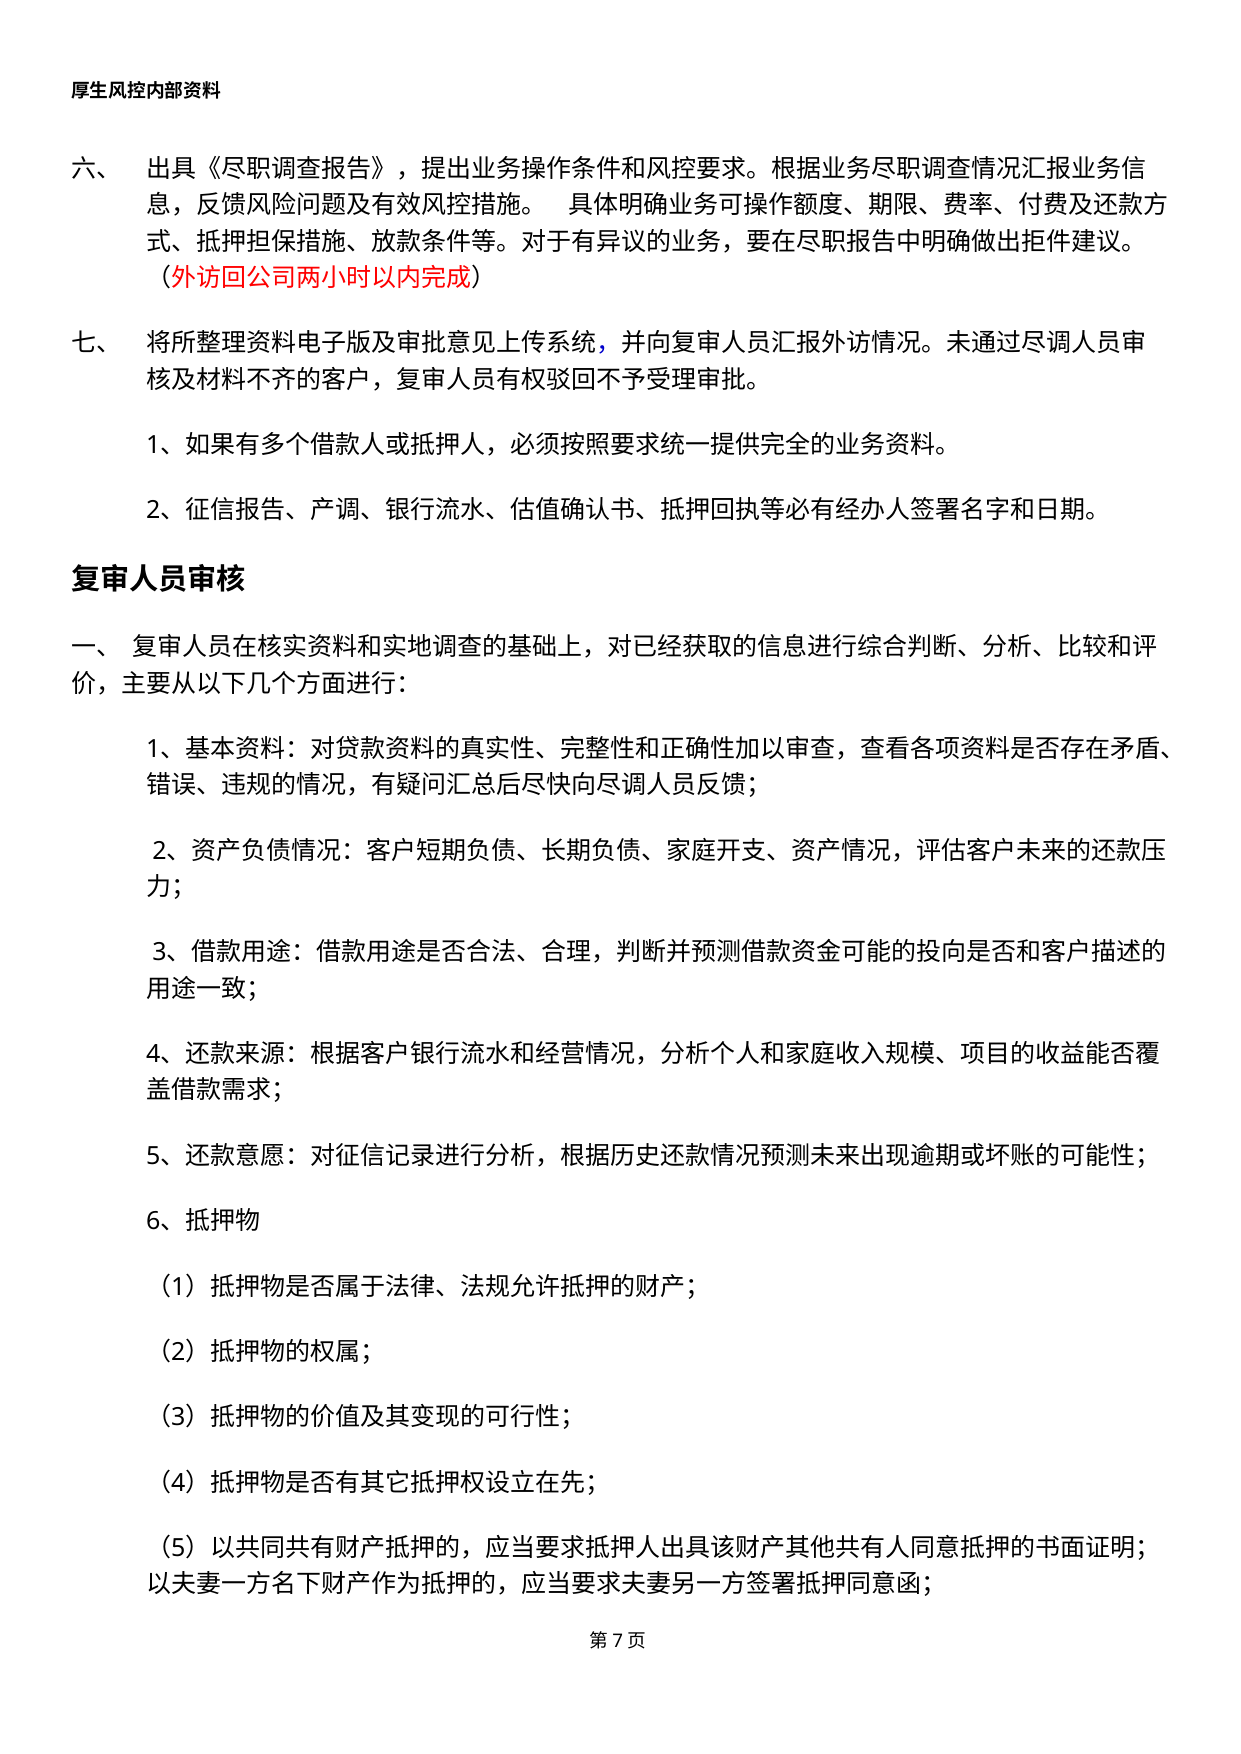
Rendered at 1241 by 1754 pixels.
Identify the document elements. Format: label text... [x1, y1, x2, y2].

text 5、还款意愿：对征信记录进行分析，根据历史还款情况预测未来出现逾期或坏账的可能性； [146, 1135, 1169, 1171]
text 2、资产负债情况：客户短期负债、长期负债、家庭开支、资产情况，评估客户未来的还款压力； [146, 830, 1169, 903]
text 6、抵押物 [146, 1201, 1169, 1237]
list 出具《尽职调查报告》，提出业务操作条件和风控要求。根据业务尽职调查情况汇报业务信息，反馈风险问题及有效风控措施。 具体明确业务可操作额度、期限、费率、付费及还款方式、抵押担保措施、放款条件等。对于有异议的业务，要在尽职报告中明确做出拒件建议。（外访回公司两小时以内完成） [71, 149, 1169, 294]
text （4）抵押物是否有其它抵押权设立在先； [146, 1462, 1169, 1498]
text 复审人员审核 [71, 555, 1169, 598]
text （1）抵押物是否属于法律、法规允许抵押的财产； [146, 1266, 1169, 1302]
text 一、 复审人员在核实资料和实地调查的基础上，对已经获取的信息进行综合判断、分析、比较和评价，主要从以下几个方面进行： [71, 627, 1169, 699]
list 将所整理资料电子版及审批意见上传系统，并向复审人员汇报外访情况。未通过尽调人员审核及材料不齐的客户，复审人员有权驳回不予受理审批。 [71, 323, 1169, 395]
text 1、基本资料：对贷款资料的真实性、完整性和正确性加以审查，查看各项资料是否存在矛盾、错误、违规的情况，有疑问汇总后尽快向尽调人员反馈； [146, 728, 1169, 801]
text 4、还款来源：根据客户银行流水和经营情况，分析个人和家庭收入规模、项目的收益能否覆盖借款需求； [146, 1033, 1169, 1106]
text 1、如果有多个借款人或抵押人，必须按照要求统一提供完全的业务资料。 [146, 424, 1169, 461]
text 2、征信报告、产调、银行流水、估值确认书、抵押回执等必有经办人签署名字和日期。 [146, 490, 1169, 526]
text （5）以共同共有财产抵押的，应当要求抵押人出具该财产其他共有人同意抵押的书面证明；以夫妻一方名下财产作为抵押的，应当要求夫妻另一方签署抵押同意函； [146, 1528, 1169, 1600]
text 3、借款用途：借款用途是否合法、合理，判断并预测借款资金可能的投向是否和客户描述的用途一致； [146, 932, 1169, 1004]
text （2）抵押物的权属； [146, 1331, 1169, 1368]
text （3）抵押物的价值及其变现的可行性； [146, 1397, 1169, 1433]
